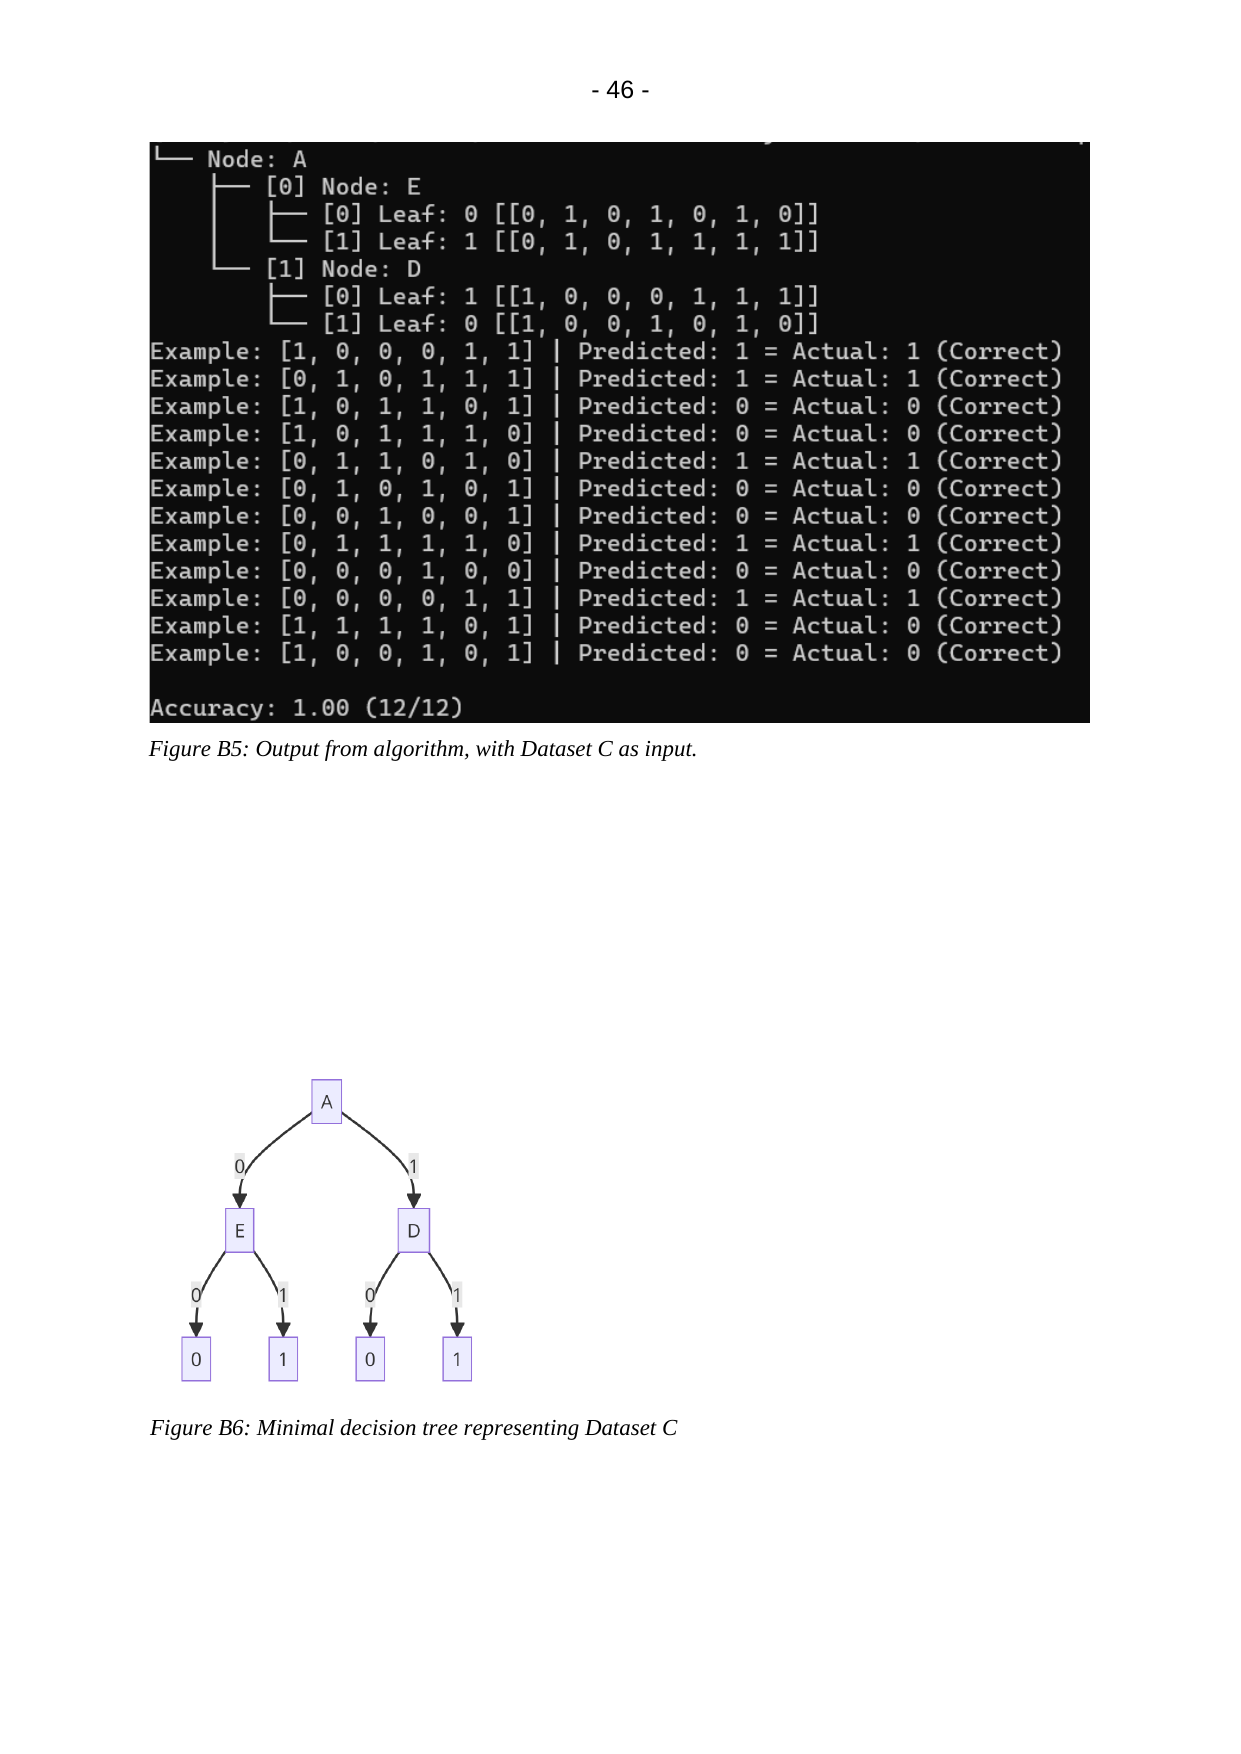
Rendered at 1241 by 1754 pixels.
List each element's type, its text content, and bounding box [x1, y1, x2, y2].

picture [150, 1070, 511, 1390]
text Figure B6: Minimal decision tree representing Dataset C [150, 1414, 1090, 1441]
picture [149, 142, 1090, 723]
